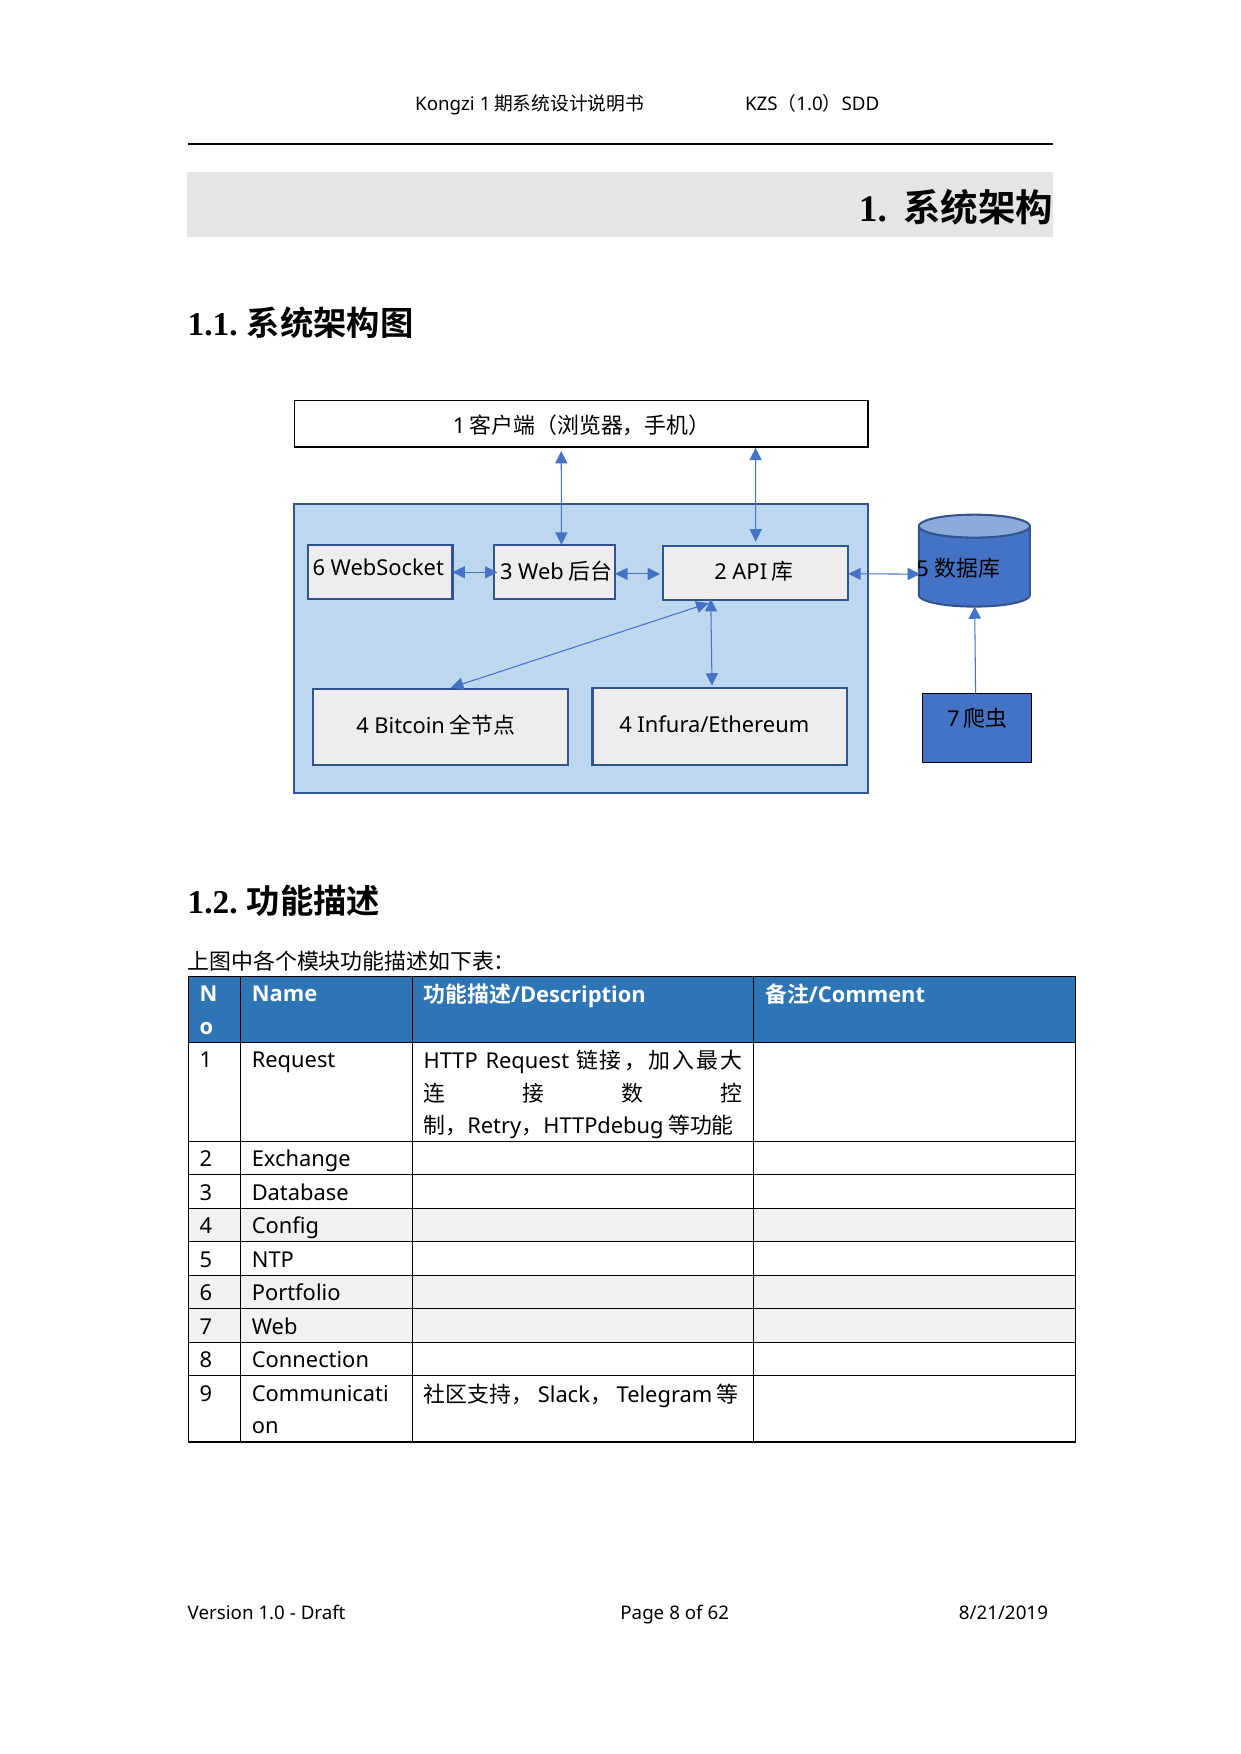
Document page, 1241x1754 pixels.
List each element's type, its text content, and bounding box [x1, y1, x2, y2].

table_cell [413, 1276, 753, 1308]
table_cell Config [241, 1209, 412, 1241]
table_cell 7 [189, 1309, 240, 1342]
table_cell Connection [241, 1343, 412, 1375]
table_header No [189, 977, 240, 1042]
table_cell [754, 1043, 1075, 1141]
subtitle 系统架构 [187, 172, 1053, 237]
table_cell Request [241, 1043, 412, 1141]
table_header 备注/Comment [754, 977, 1075, 1042]
subtitle 系统架构图 [187, 288, 1053, 353]
table_cell [754, 1142, 1075, 1174]
table_cell Web [241, 1309, 412, 1342]
table_cell [754, 1376, 1075, 1441]
table_cell Communication [241, 1376, 412, 1441]
table_cell [754, 1242, 1075, 1275]
table_cell [413, 1242, 753, 1275]
table_cell [413, 1209, 753, 1241]
table_cell 1 [189, 1043, 240, 1141]
text 上图中各个模块功能描述如下表： [187, 943, 1053, 976]
table_cell [413, 1175, 753, 1208]
table_cell [413, 1343, 753, 1375]
table_cell Database [241, 1175, 412, 1208]
table_cell 社区支持， Slack， Telegram等 [413, 1376, 753, 1441]
subtitle 功能描述 [187, 866, 1053, 931]
table_cell 2 [189, 1142, 240, 1174]
table_cell [413, 1309, 753, 1342]
table_cell NTP [241, 1242, 412, 1275]
table_cell 3 [189, 1175, 240, 1208]
table_cell 8 [189, 1343, 240, 1375]
table_cell 4 [189, 1209, 240, 1241]
table_header 功能描述/Description [413, 977, 753, 1042]
table_cell [754, 1309, 1075, 1342]
table_cell [754, 1276, 1075, 1308]
table_cell Portfolio [241, 1276, 412, 1308]
table_cell HTTP Request链接，加入最大连接数控制，Retry，HTTPdebug等功能 [413, 1043, 753, 1141]
table_cell 6 [189, 1276, 240, 1308]
table_cell [754, 1343, 1075, 1375]
table_cell [754, 1209, 1075, 1241]
table_cell 9 [189, 1376, 240, 1441]
table_cell 5 [189, 1242, 240, 1275]
table_header Name [241, 977, 412, 1042]
table_cell [754, 1175, 1075, 1208]
table_cell Exchange [241, 1142, 412, 1174]
table_cell [413, 1142, 753, 1174]
